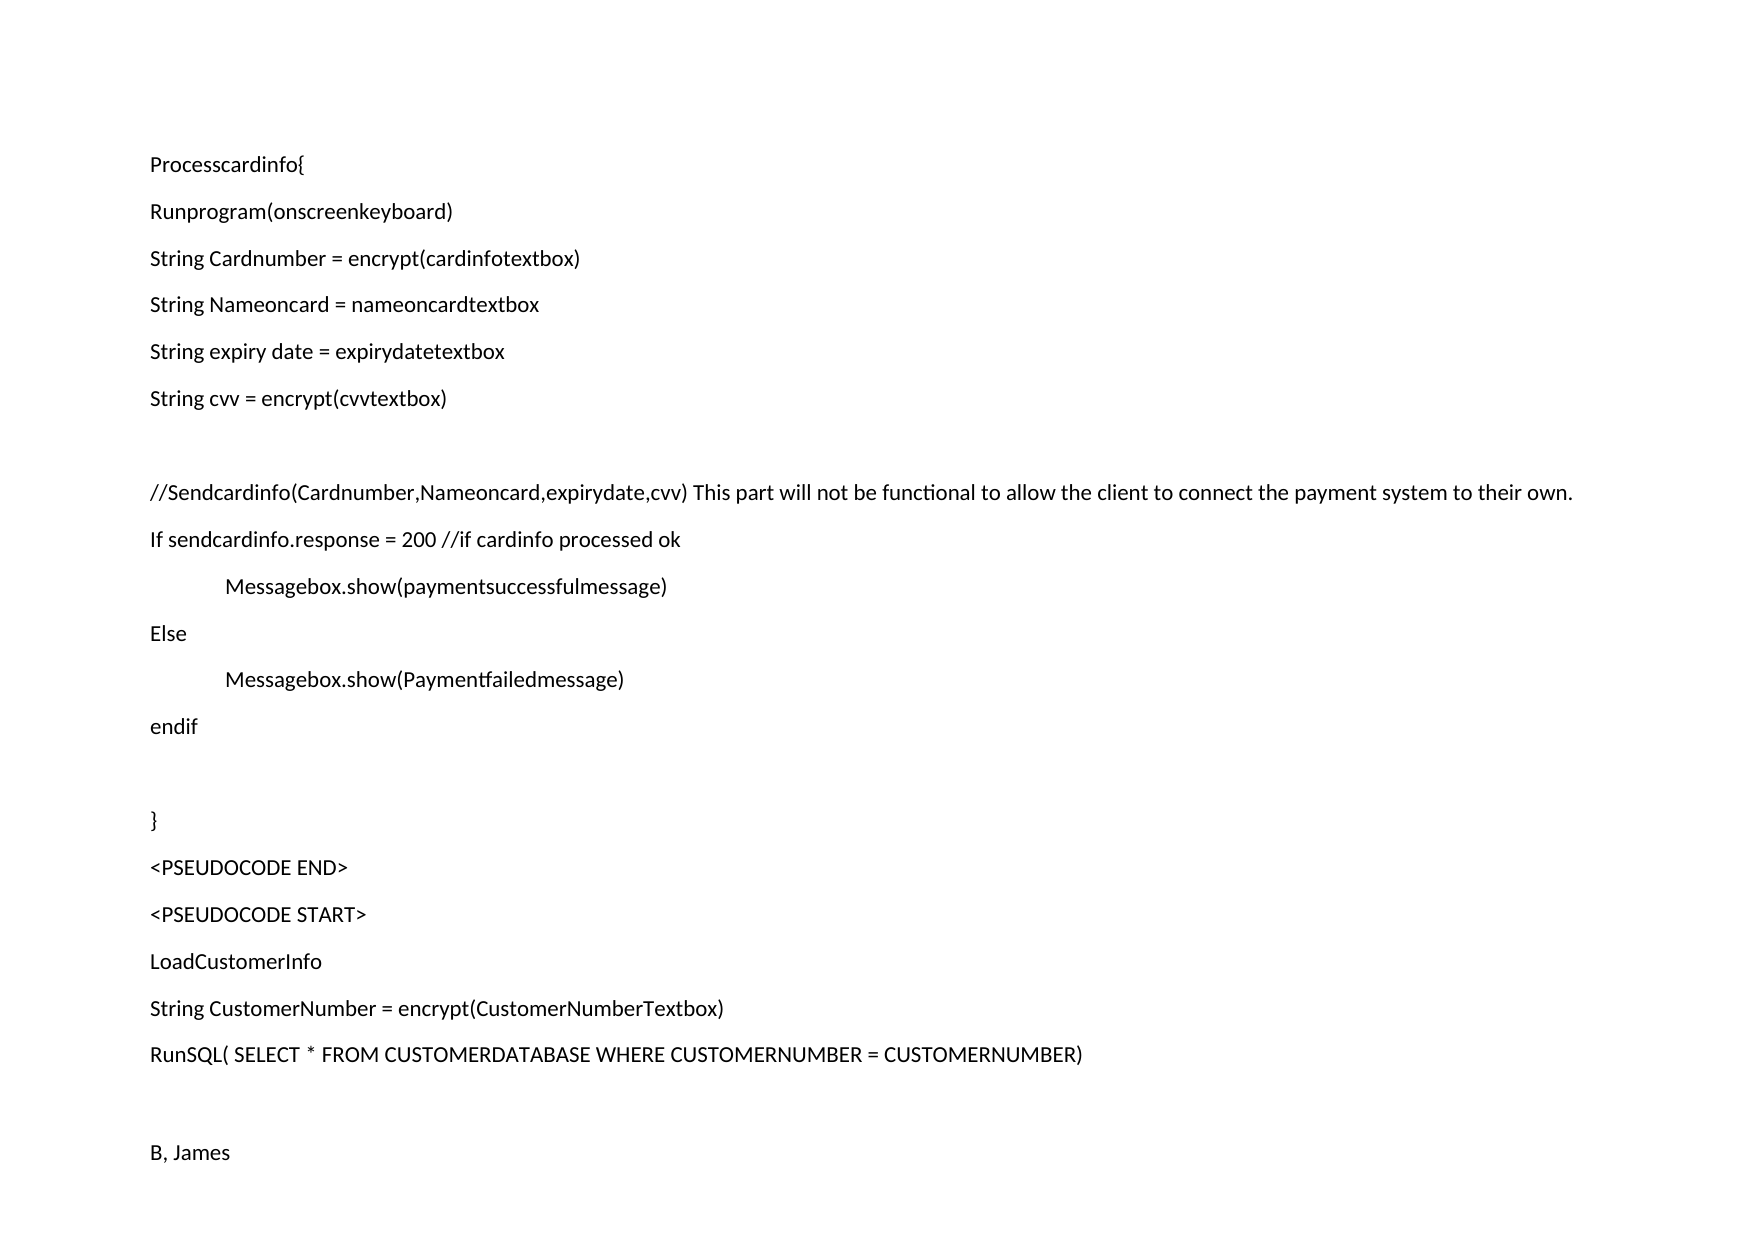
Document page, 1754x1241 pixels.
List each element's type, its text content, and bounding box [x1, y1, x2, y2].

text String CustomerNumber = encrypt(CustomerNumberTextbox) [150, 994, 1604, 1022]
text <PSEUDOCODE START> [150, 900, 1604, 928]
text //Sendcardinfo(Cardnumber,Nameoncard,expirydate,cvv) This part will not be functional to allow the client to connect the payment system to their own. [150, 478, 1604, 506]
text <PSEUDOCODE END> [150, 853, 1604, 881]
text Messagebox.show(paymentsuccessfulmessage) [150, 572, 1604, 600]
text String cvv = encrypt(cvvtextbox) [150, 384, 1604, 412]
text If sendcardinfo.response = 200 //if cardinfo processed ok [150, 525, 1604, 553]
text Messagebox.show(Paymentfailedmessage) [150, 666, 1604, 694]
text Processcardinfo{ [150, 150, 1604, 178]
text LoadCustomerInfo [150, 947, 1604, 975]
text String Cardnumber = encrypt(cardinfotextbox) [150, 244, 1604, 272]
text Runprogram(onscreenkeyboard) [150, 197, 1604, 225]
text String Nameoncard = nameoncardtextbox [150, 291, 1604, 319]
text RunSQL( SELECT * FROM CUSTOMERDATABASE WHERE CUSTOMERNUMBER = CUSTOMERNUMBER) [150, 1041, 1604, 1069]
text Else [150, 619, 1604, 647]
text endif [150, 712, 1604, 741]
text } [150, 806, 1604, 834]
text String expiry date = expirydatetextbox [150, 337, 1604, 366]
